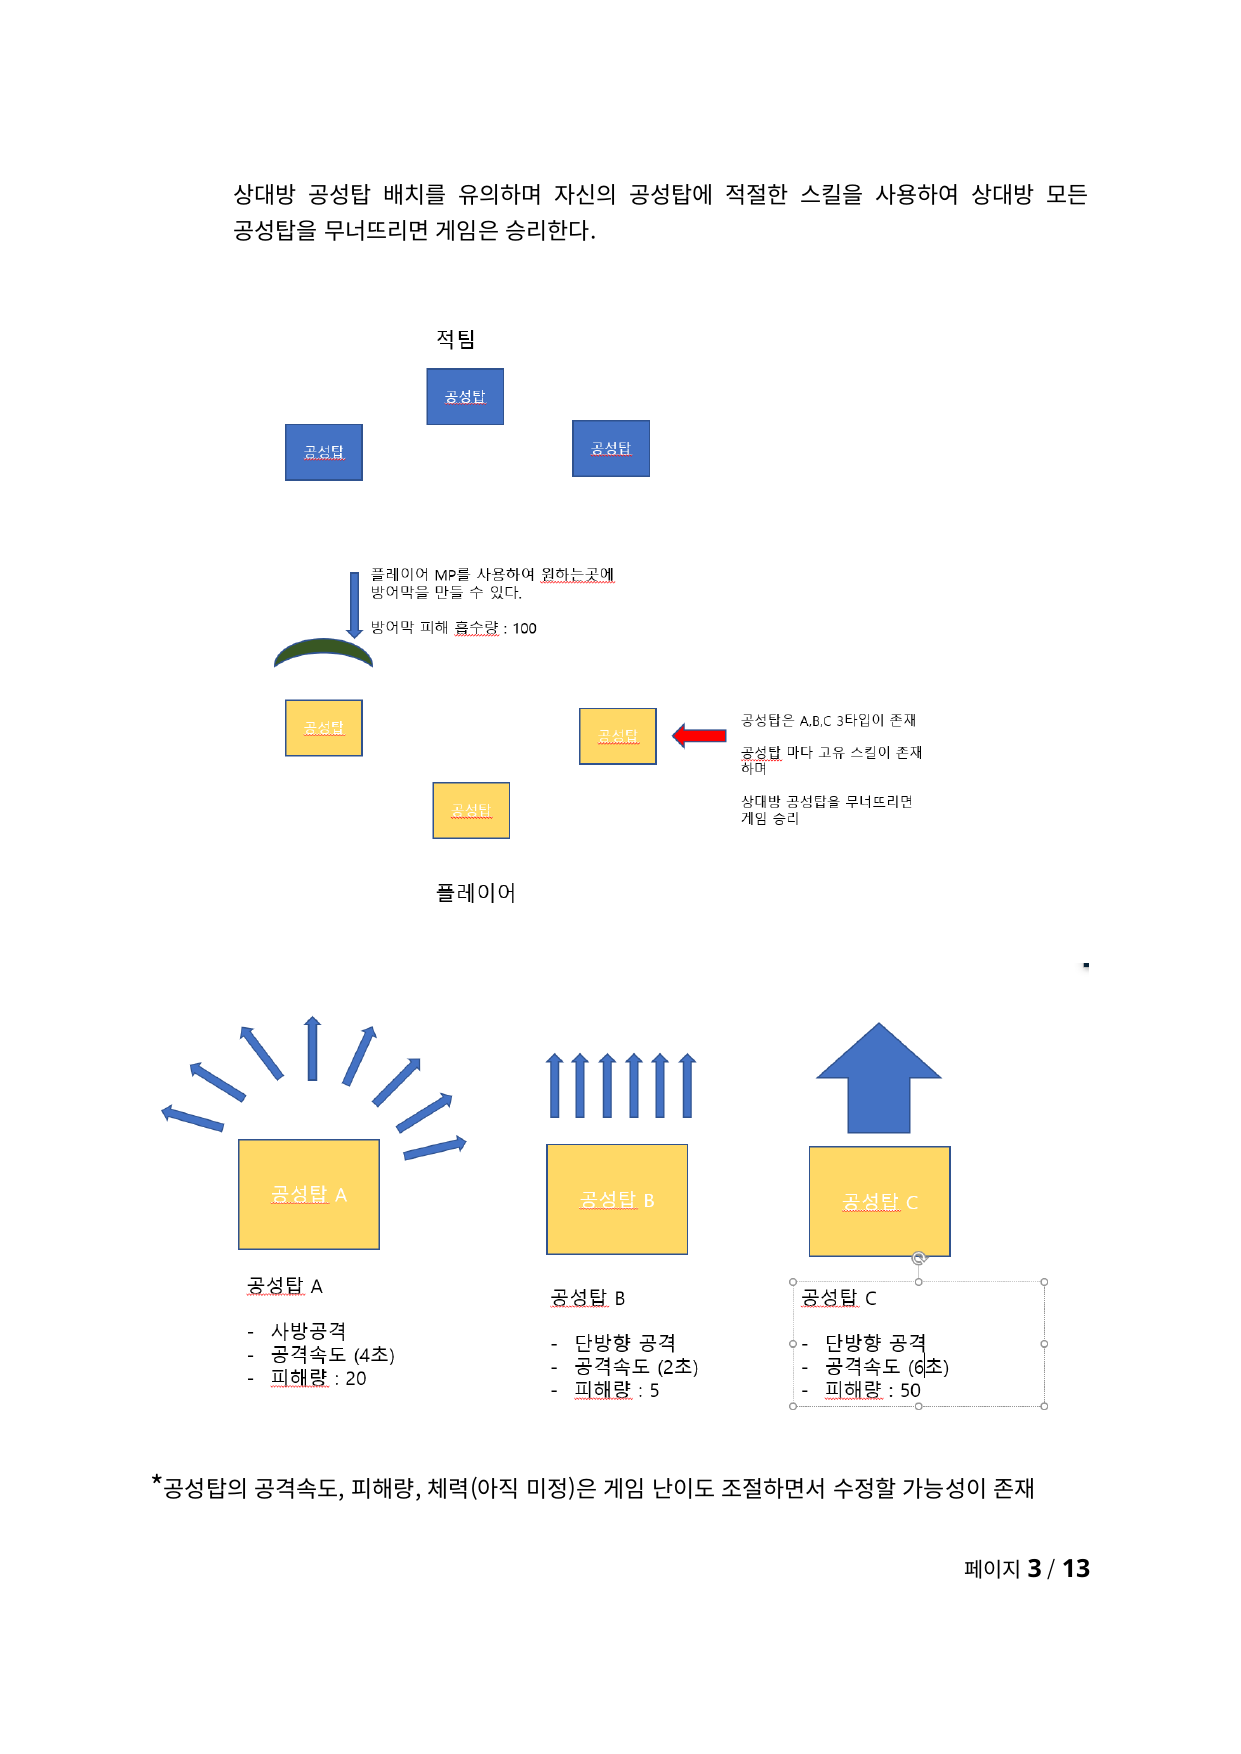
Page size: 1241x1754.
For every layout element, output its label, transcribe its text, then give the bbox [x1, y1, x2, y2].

text 상대방 공성탑 배치를 유의하며 자신의 공성탑에 적절한 스킬을 사용하여 상대방 모든 공성탑을 무너뜨리면 게임은 승리한다. [233, 177, 1090, 246]
picture [233, 318, 963, 915]
text *공성탑의 공격속도, 피해량, 체력(아직 미정)은 게임 난이도 조절하면서 수정할 가능성이 존재 [150, 1464, 1090, 1506]
picture [150, 963, 1089, 1445]
